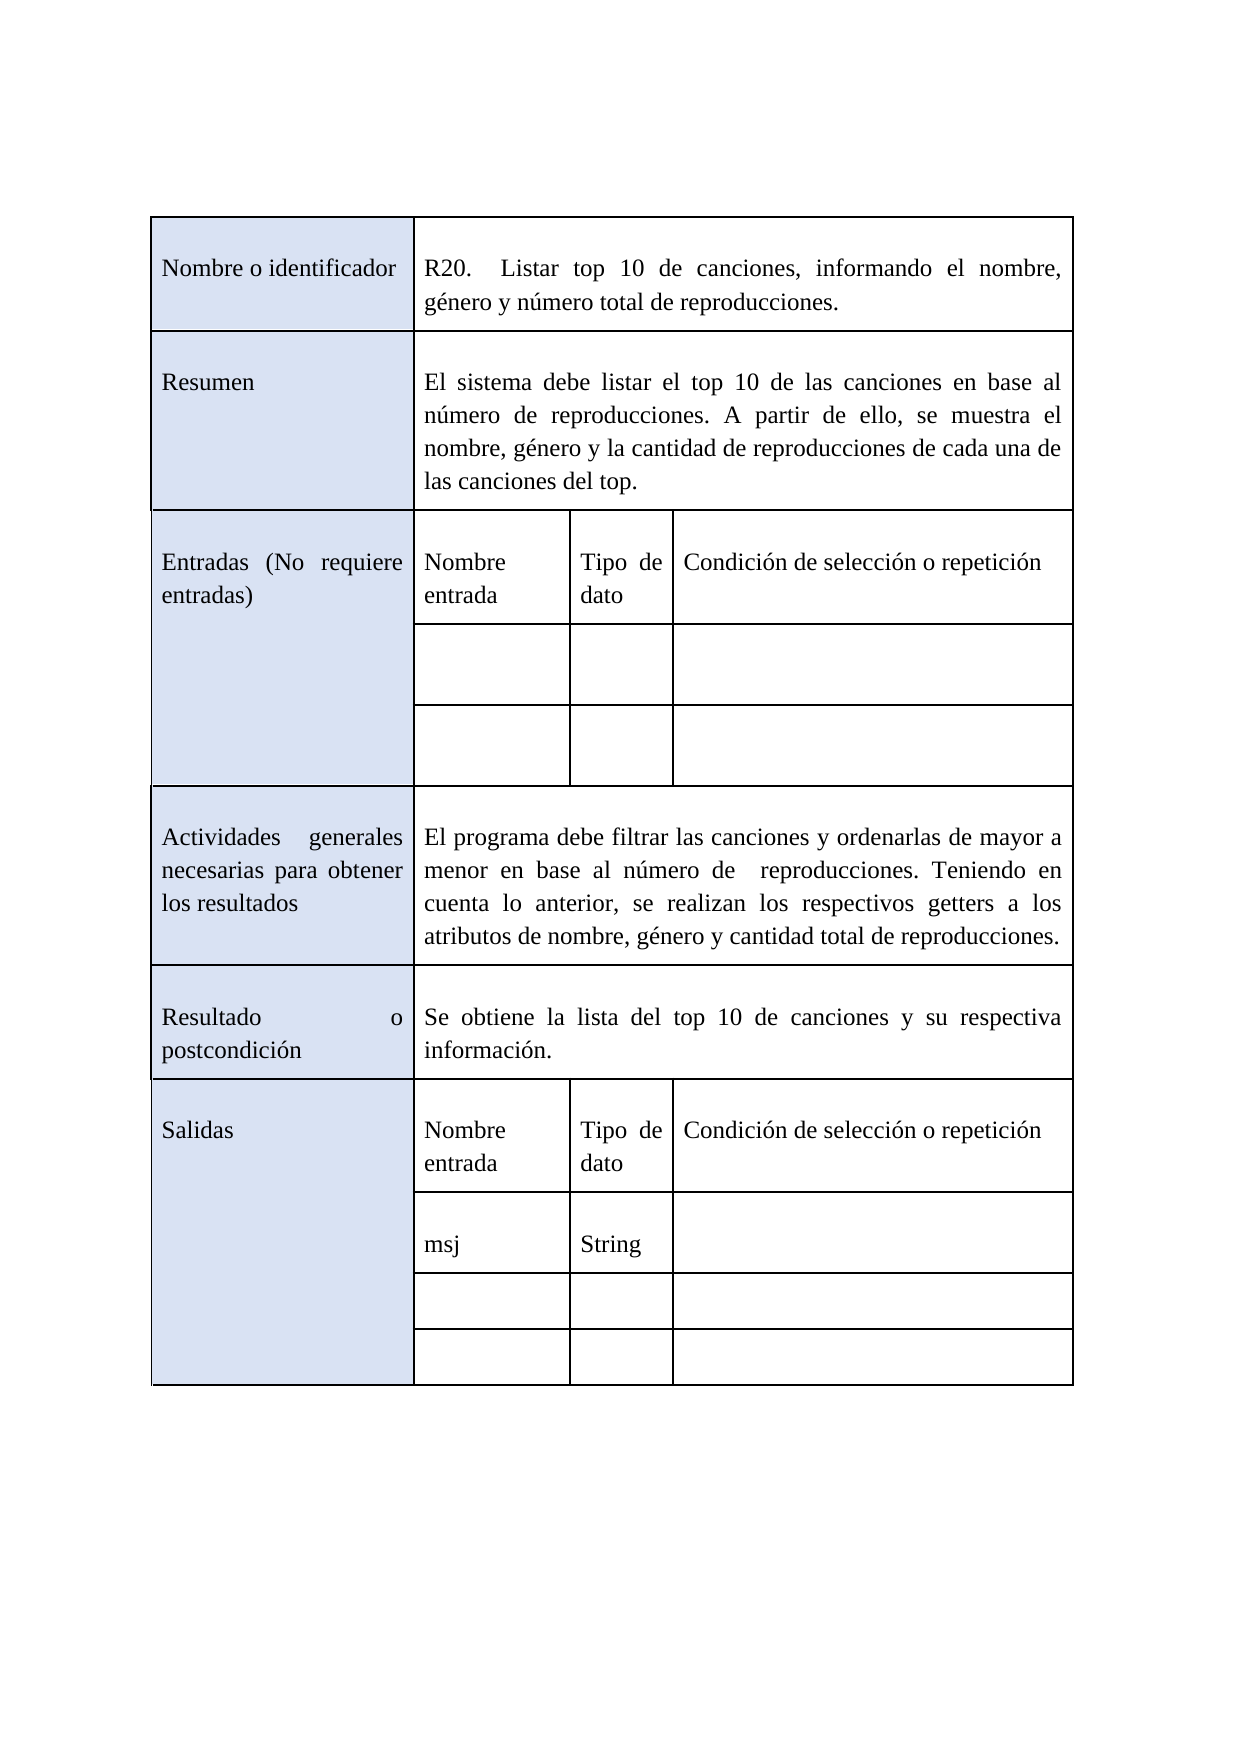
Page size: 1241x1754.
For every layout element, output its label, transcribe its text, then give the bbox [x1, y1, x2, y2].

table_cell Tipo de dato [571, 511, 672, 623]
table_cell [571, 625, 672, 704]
table_cell msj [415, 1193, 569, 1272]
table_cell Salidas [152, 1079, 413, 1384]
table_cell Nombre entrada [415, 511, 569, 623]
table_cell [674, 1193, 1072, 1272]
table_cell Entradas (No requiere entradas) [152, 510, 413, 784]
table_cell El sistema debe listar el top 10 de las canciones en base al número de reproducciones. A partir de ello, se muestra el nombre, género y la cantidad de reproducciones de cada una de las canciones del top. [415, 332, 1072, 509]
table_cell Resultado o postcondición [152, 966, 413, 1078]
table_cell [674, 706, 1072, 784]
table_cell [571, 1274, 672, 1328]
table_cell [571, 706, 672, 784]
table_cell El programa debe filtrar las canciones y ordenarlas de mayor a menor en base al número de reproducciones. Teniendo en cuenta lo anterior, se realizan los respectivos getters a los atributos de nombre, género y cantidad total de reproducciones. [415, 787, 1072, 964]
table_cell [415, 625, 569, 704]
table_cell [674, 625, 1072, 704]
table_header Nombre o identificador [152, 218, 413, 329]
table_cell Actividades generales necesarias para obtener los resultados [152, 786, 413, 964]
table_header R20. Listar top 10 de canciones, informando el nombre, género y número total de reproducciones. [415, 218, 1072, 329]
table_cell [415, 706, 569, 784]
table_cell [571, 1330, 672, 1384]
table_cell [674, 1274, 1072, 1328]
table_cell String [571, 1193, 672, 1272]
table_cell Resumen [152, 332, 413, 509]
table_cell [415, 1330, 569, 1384]
table_cell [674, 1330, 1072, 1384]
table_cell [415, 1274, 569, 1328]
table_cell Condición de selección o repetición [674, 1080, 1072, 1191]
table_cell Tipo de dato [571, 1080, 672, 1191]
table_cell Condición de selección o repetición [674, 511, 1072, 623]
table_cell Nombre entrada [415, 1080, 569, 1191]
table_cell Se obtiene la lista del top 10 de canciones y su respectiva información. [415, 966, 1072, 1078]
